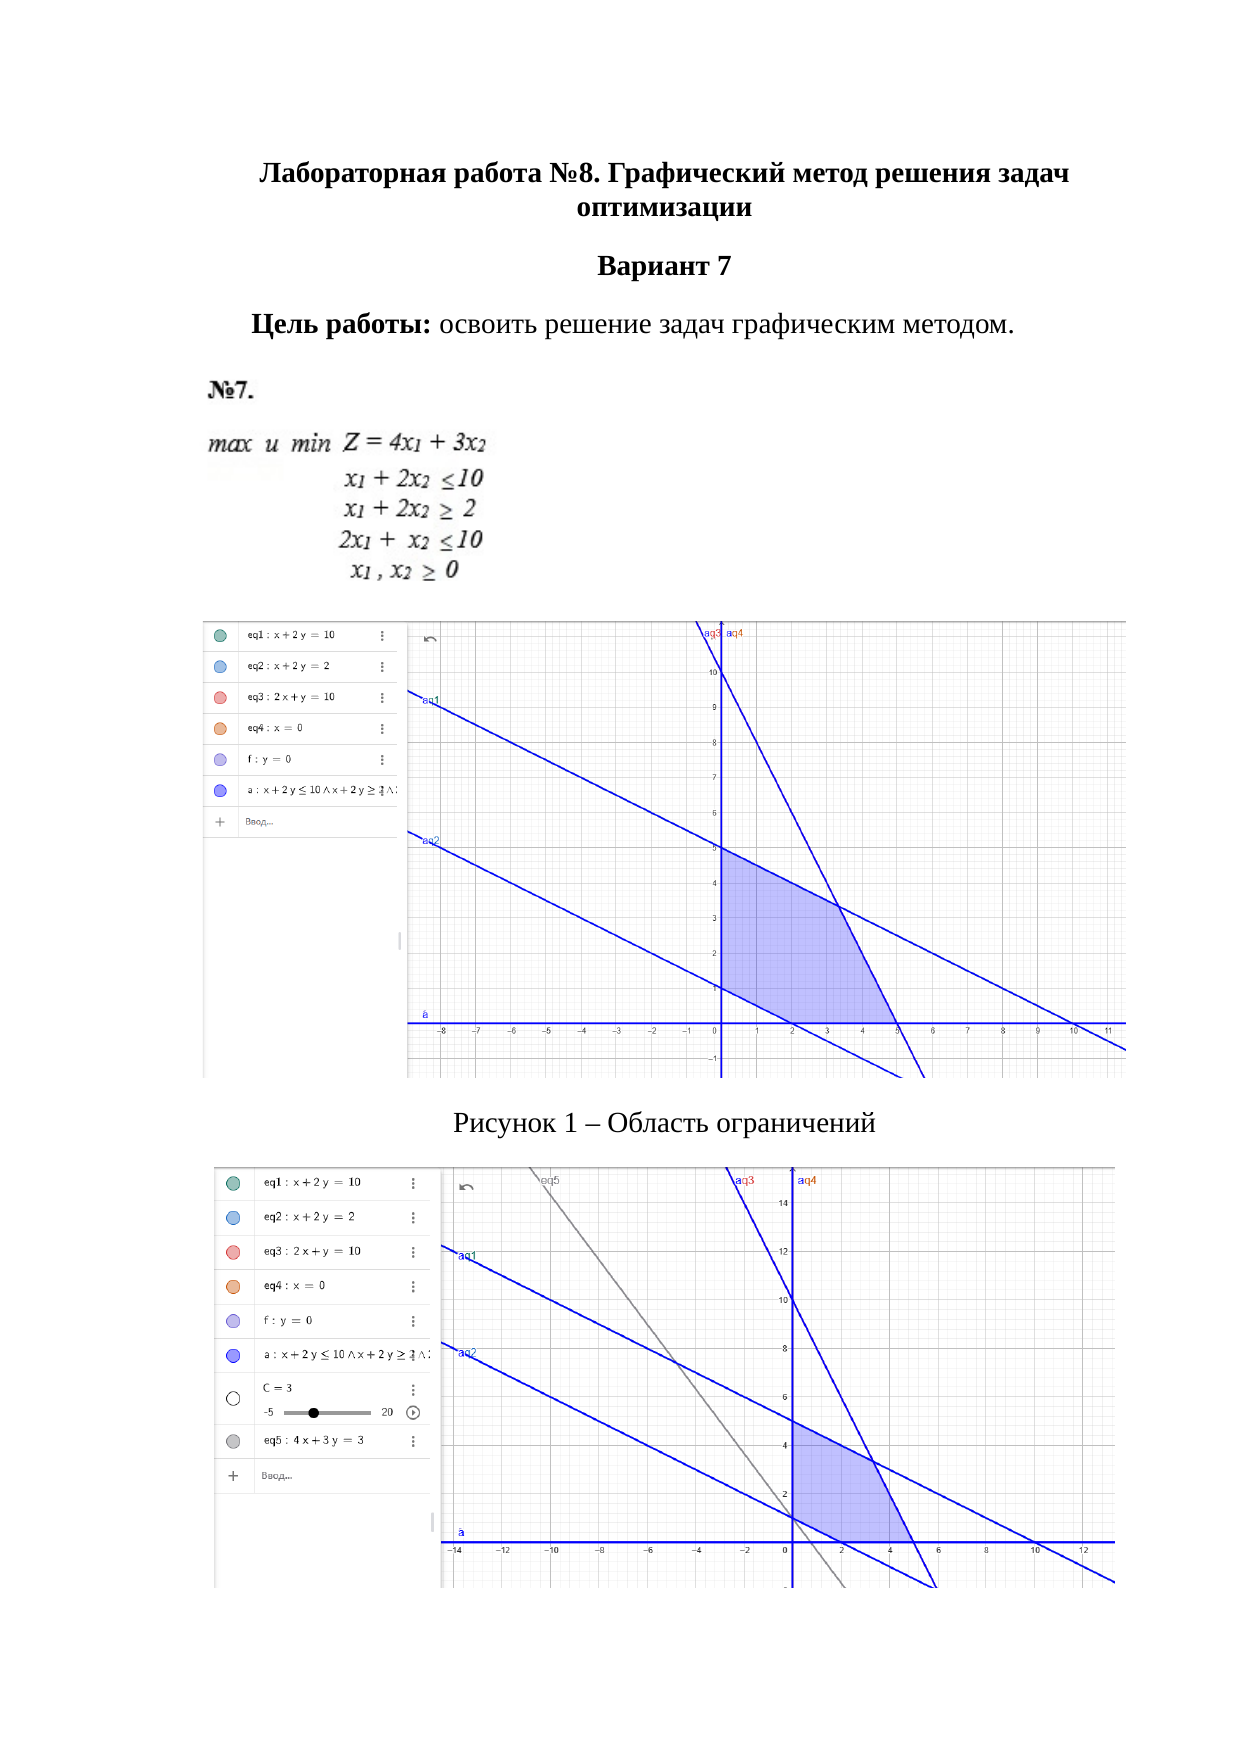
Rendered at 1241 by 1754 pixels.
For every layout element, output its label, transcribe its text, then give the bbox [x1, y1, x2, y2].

text Цель работы: освоить решение задач графическим методом. [177, 306, 1152, 340]
picture [177, 364, 567, 603]
text Вариант 7 [177, 248, 1152, 281]
text Рисунок 1 – Область ограничений [177, 1105, 1152, 1138]
picture [202, 621, 1126, 1078]
text Лабораторная работа №8. Графический метод решения задач оптимизации [177, 156, 1152, 223]
picture [214, 1167, 1115, 1588]
